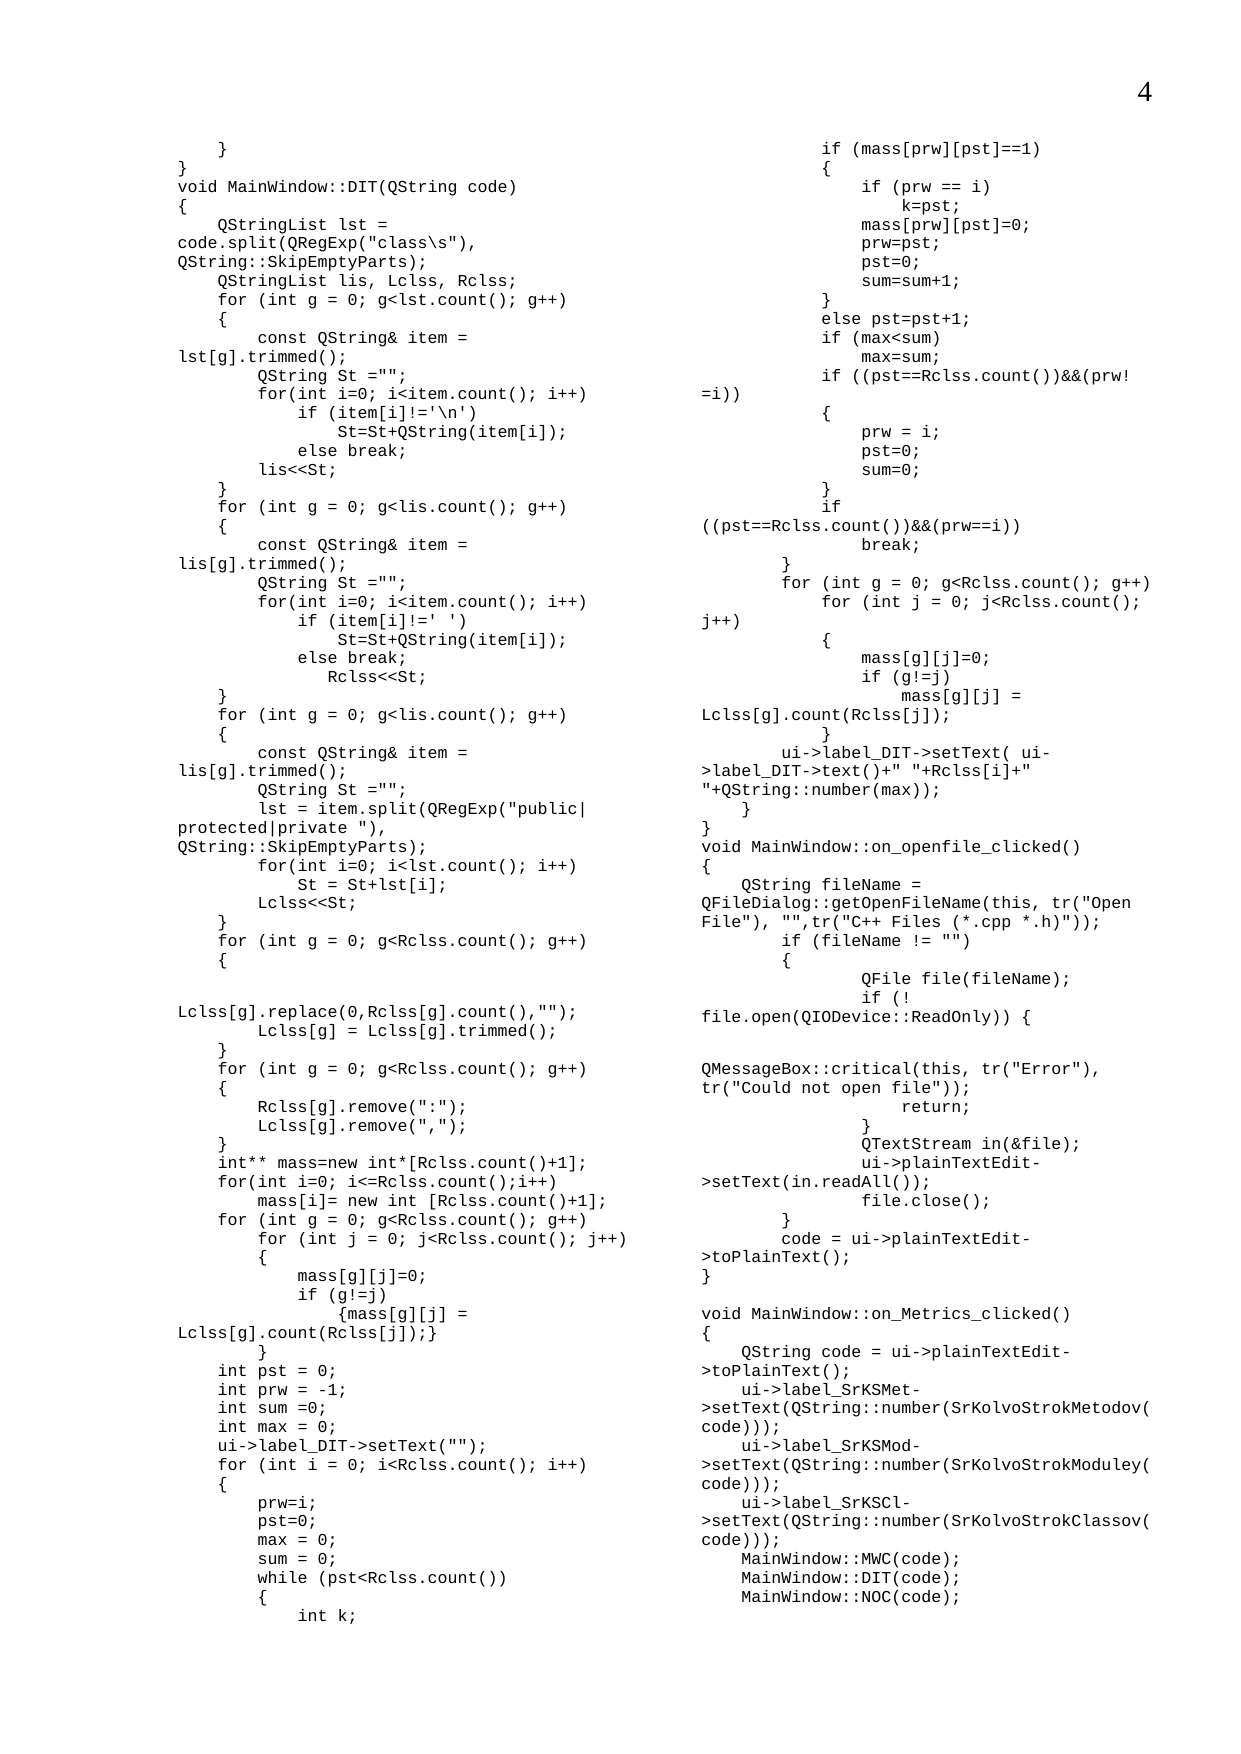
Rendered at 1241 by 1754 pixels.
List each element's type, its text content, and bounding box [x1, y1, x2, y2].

text } [177, 480, 627, 499]
text mass[g][j]=0; [701, 650, 1152, 669]
text } [701, 1268, 1152, 1287]
text } [177, 914, 627, 933]
text Lclss[g].remove(","); [177, 1117, 627, 1136]
text sum=sum+1; [701, 273, 1152, 292]
text return; [701, 1098, 1152, 1117]
text for (int g = 0; g<lis.count(); g++) [177, 706, 627, 725]
text } [701, 556, 1152, 574]
text { [701, 160, 1152, 178]
text Lclss[g].replace(0,Rclss[g].count(),""); [177, 970, 627, 1023]
text else break; [177, 650, 627, 669]
text { [177, 311, 627, 329]
text if (item[i]!='\n') [177, 405, 627, 424]
text for(int i=0; i<item.count(); i++) [177, 386, 627, 405]
text int sum =0; [177, 1400, 627, 1419]
text } [701, 801, 1152, 819]
text QString fileName = QFileDialog::getOpenFileName(this, tr("Open File"), "",tr("C++ Files (*.cpp *.h)")); [701, 876, 1152, 933]
text for (int g = 0; g<Rclss.count(); g++) [701, 574, 1152, 593]
text void MainWindow::on_Metrics_clicked() [701, 1306, 1152, 1324]
text const QString& item = lis[g].trimmed(); [177, 744, 627, 782]
text Rclss[g].remove(":"); [177, 1098, 627, 1117]
text int max = 0; [177, 1419, 627, 1438]
text { [177, 518, 627, 537]
text mass[i]= new int [Rclss.count()+1]; [177, 1192, 627, 1211]
text QString code = ui->plainTextEdit->toPlainText(); [701, 1343, 1152, 1381]
text void MainWindow::on_openfile_clicked() [701, 838, 1152, 857]
text k=pst; [701, 197, 1152, 216]
text } [177, 1343, 627, 1362]
text code = ui->plainTextEdit->toPlainText(); [701, 1230, 1152, 1268]
text const QString& item = lst[g].trimmed(); [177, 329, 627, 367]
text { [701, 405, 1152, 424]
text for (int g = 0; g<Rclss.count(); g++) [177, 933, 627, 952]
text ui->label_SrKSMet->setText(QString::number(SrKolvoStrokMetodov(code))); [701, 1381, 1152, 1438]
text } [177, 688, 627, 706]
text while (pst<Rclss.count()) [177, 1569, 627, 1588]
text if (item[i]!=' ') [177, 612, 627, 631]
text ui->label_DIT->setText(""); [177, 1438, 627, 1456]
text { [701, 631, 1152, 650]
text } [701, 725, 1152, 744]
text Rclss<<St; [177, 669, 627, 688]
text int prw = -1; [177, 1381, 627, 1400]
text pst=0; [701, 254, 1152, 273]
text { [177, 1249, 627, 1268]
text } [177, 1042, 627, 1061]
text sum = 0; [177, 1551, 627, 1569]
text if (!file.open(QIODevice::ReadOnly)) { [701, 989, 1152, 1027]
text if (prw == i) [701, 178, 1152, 197]
text file.close(); [701, 1192, 1152, 1211]
text } [701, 480, 1152, 499]
text prw = i; [701, 424, 1152, 442]
text { [701, 952, 1152, 970]
text QString St =""; [177, 367, 627, 386]
text } [701, 1211, 1152, 1230]
text St=St+QString(item[i]); [177, 424, 627, 442]
text if ((pst==Rclss.count())&&(prw!=i)) [701, 367, 1152, 405]
text int** mass=new int*[Rclss.count()+1]; [177, 1155, 627, 1174]
text QString St =""; [177, 782, 627, 801]
text } [701, 292, 1152, 311]
text QString St =""; [177, 574, 627, 593]
text prw=i; [177, 1494, 627, 1513]
text ui->label_SrKSMod->setText(QString::number(SrKolvoStrokModuley(code))); [701, 1438, 1152, 1494]
text mass[g][j] = Lclss[g].count(Rclss[j]); [701, 688, 1152, 725]
text St = St+lst[i]; [177, 876, 627, 895]
text Lclss[g] = Lclss[g].trimmed(); [177, 1023, 627, 1042]
text lst = item.split(QRegExp("public|protected|private "), QString::SkipEmptyParts); [177, 801, 627, 857]
text { [701, 857, 1152, 876]
text else pst=pst+1; [701, 311, 1152, 329]
text max=sum; [701, 348, 1152, 367]
text } [177, 1136, 627, 1155]
text else break; [177, 442, 627, 461]
text { [177, 725, 627, 744]
text mass[prw][pst]=0; [701, 216, 1152, 235]
text prw=pst; [701, 235, 1152, 254]
text max = 0; [177, 1532, 627, 1551]
text { [177, 952, 627, 970]
text } [177, 141, 627, 160]
text {mass[g][j] = Lclss[g].count(Rclss[j]);} [177, 1306, 627, 1343]
text for (int j = 0; j<Rclss.count(); j++) [701, 593, 1152, 631]
text void MainWindow::DIT(QString code) [177, 178, 627, 197]
text if (g!=j) [177, 1287, 627, 1306]
text for (int g = 0; g<Rclss.count(); g++) [177, 1211, 627, 1230]
text MainWindow::MWC(code); [701, 1551, 1152, 1569]
text ui->label_DIT->setText( ui->label_DIT->text()+" "+Rclss[i]+" "+QString::number(max)); [701, 744, 1152, 801]
text for(int i=0; i<item.count(); i++) [177, 593, 627, 612]
text MainWindow::NOC(code); [701, 1588, 1152, 1607]
text ui->plainTextEdit->setText(in.readAll()); [701, 1155, 1152, 1192]
text int pst = 0; [177, 1362, 627, 1381]
text St=St+QString(item[i]); [177, 631, 627, 650]
text if ((pst==Rclss.count())&&(prw==i)) [701, 499, 1152, 537]
text MainWindow::DIT(code); [701, 1569, 1152, 1588]
text if (fileName != "") [701, 933, 1152, 952]
text { [177, 197, 627, 216]
text for (int g = 0; g<Rclss.count(); g++) [177, 1061, 627, 1079]
text break; [701, 537, 1152, 556]
text ui->label_SrKSCl->setText(QString::number(SrKolvoStrokClassov(code))); [701, 1494, 1152, 1551]
text pst=0; [177, 1513, 627, 1532]
text if (g!=j) [701, 669, 1152, 688]
text QTextStream in(&file); [701, 1136, 1152, 1155]
text QFile file(fileName); [701, 970, 1152, 989]
text if (max<sum) [701, 329, 1152, 348]
text for(int i=0; i<lst.count(); i++) [177, 857, 627, 876]
text const QString& item = lis[g].trimmed(); [177, 537, 627, 574]
text { [177, 1079, 627, 1098]
text pst=0; [701, 442, 1152, 461]
text { [701, 1324, 1152, 1343]
text for (int i = 0; i<Rclss.count(); i++) [177, 1456, 627, 1475]
text for (int j = 0; j<Rclss.count(); j++) [177, 1230, 627, 1249]
text { [177, 1588, 627, 1607]
text } [177, 160, 627, 178]
text for (int g = 0; g<lis.count(); g++) [177, 499, 627, 518]
text { [177, 1475, 627, 1494]
text if (mass[prw][pst]==1) [701, 141, 1152, 160]
text Lclss<<St; [177, 895, 627, 914]
text for (int g = 0; g<lst.count(); g++) [177, 292, 627, 311]
text } [701, 1117, 1152, 1136]
text lis<<St; [177, 461, 627, 480]
text sum=0; [701, 461, 1152, 480]
text mass[g][j]=0; [177, 1268, 627, 1287]
text } [701, 819, 1152, 838]
text QStringList lis, Lclss, Rclss; [177, 273, 627, 292]
text for(int i=0; i<=Rclss.count();i++) [177, 1174, 627, 1192]
text QStringList lst = code.split(QRegExp("class\s"), QString::SkipEmptyParts); [177, 216, 627, 273]
text int k; [177, 1607, 627, 1626]
text QMessageBox::critical(this, tr("Error"), tr("Could not open file")); [701, 1027, 1152, 1098]
